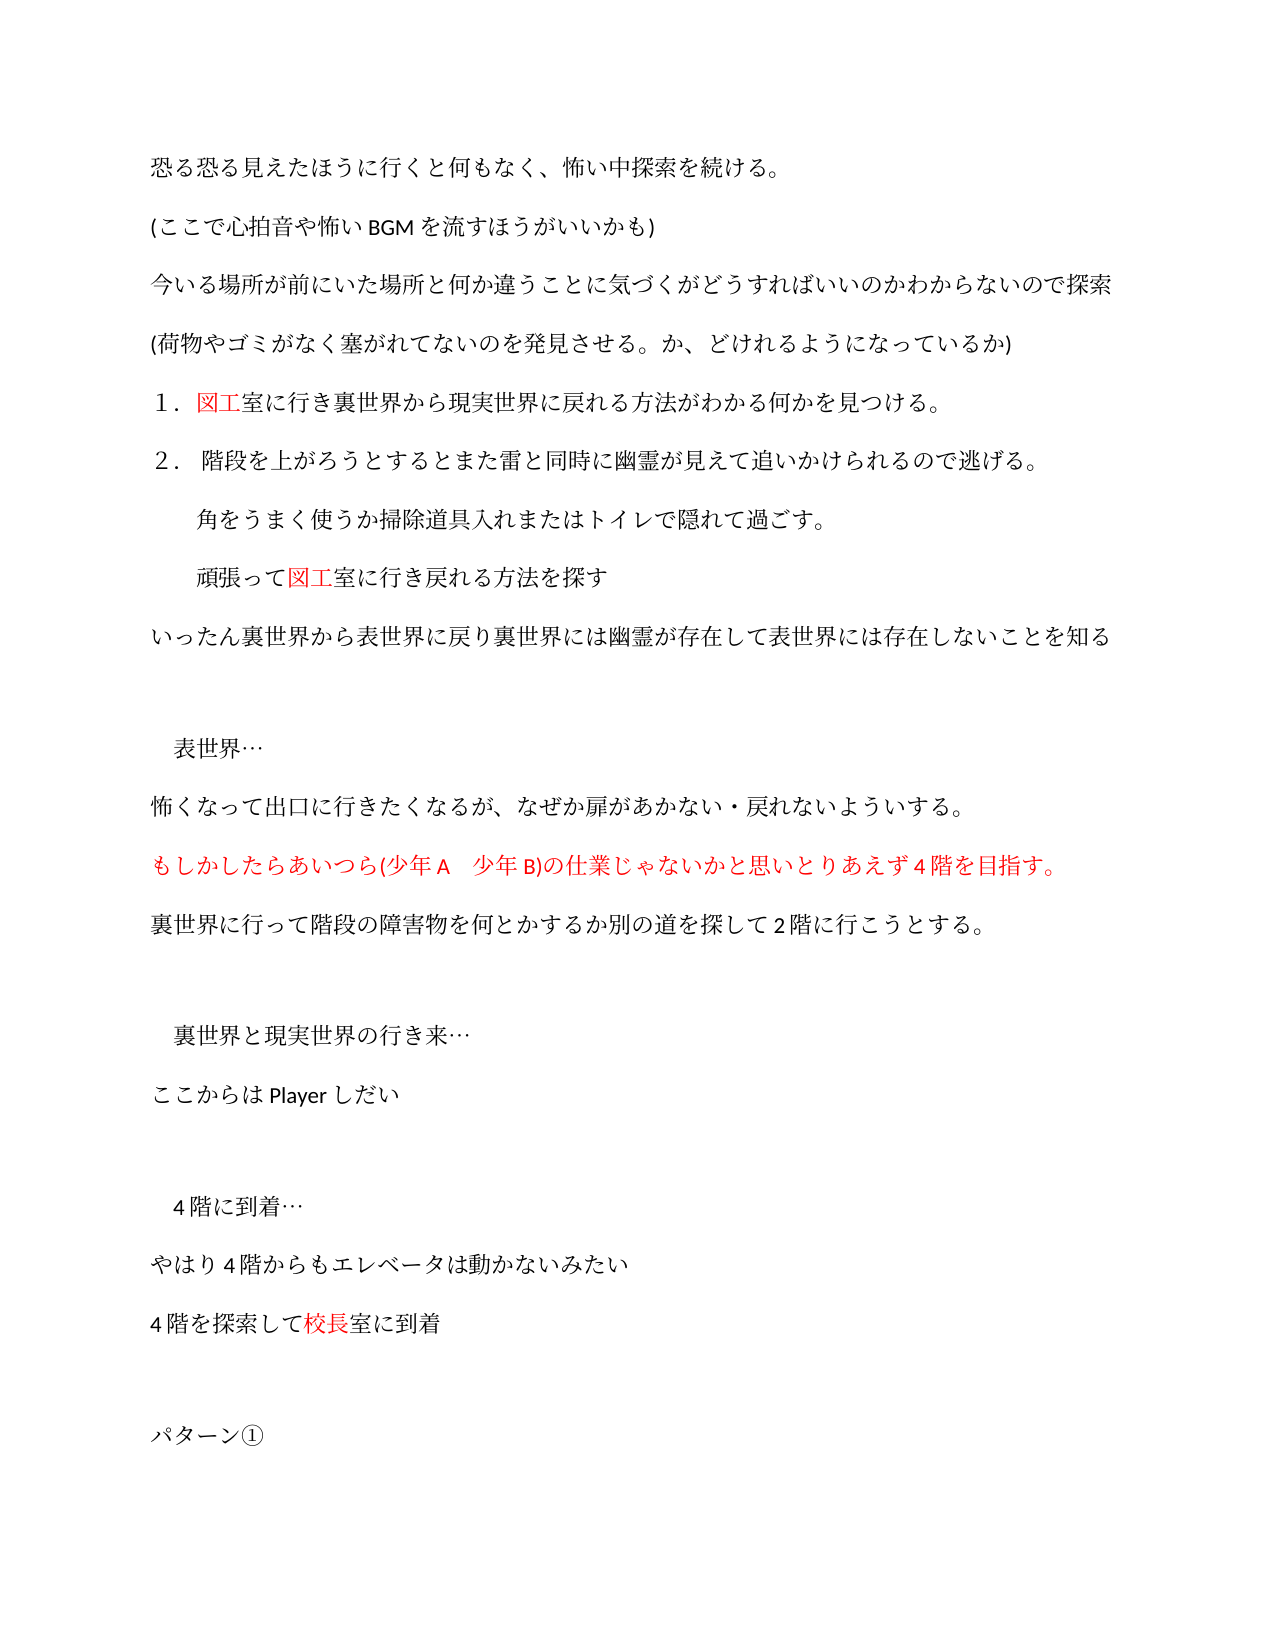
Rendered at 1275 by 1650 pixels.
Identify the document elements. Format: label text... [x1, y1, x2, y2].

text ２． 階段を上がろうとするとまた雷と同時に幽霊が見えて追いかけられるので逃げる。 [150, 443, 1125, 476]
text (荷物やゴミがなく塞がれてないのを発見させる。か、どけれるようになっているか) [150, 326, 1125, 359]
text パターン① [150, 1418, 1125, 1451]
text 4階に到着… [150, 1189, 1125, 1222]
text ここからはPlayerしだい [150, 1077, 1125, 1110]
text 頑張って図工室に行き戻れる方法を探す [150, 561, 1125, 593]
text (ここで心拍音や怖いBGMを流すほうがいいかも) [150, 209, 1125, 242]
text 裏世界に行って階段の障害物を何とかするか別の道を探して2階に行こうとする。 [150, 907, 1125, 940]
text 恐る恐る見えたほうに行くと何もなく、怖い中探索を続ける。 [150, 150, 1125, 183]
text 裏世界と現実世界の行き来… [150, 1018, 1125, 1051]
text もしかしたらあいつら(少年A 少年B)の仕業じゃないかと思いとりあえず4階を目指す。 [150, 848, 1125, 881]
text 今いる場所が前にいた場所と何か違うことに気づくがどうすればいいのかわからないので探索 [150, 267, 1125, 300]
text 角をうまく使うか掃除道具入れまたはトイレで隠れて過ごす。 [150, 502, 1125, 535]
text いったん裏世界から表世界に戻り裏世界には幽霊が存在して表世界には存在しないことを知る [150, 619, 1125, 652]
text 表世界… [150, 731, 1125, 764]
text 怖くなって出口に行きたくなるが、なぜか扉があかない・戻れないよういする。 [150, 789, 1125, 822]
text 4階を探索して校長室に到着 [150, 1306, 1125, 1339]
text やはり4階からもエレベータは動かないみたい [150, 1247, 1125, 1280]
text １．図工室に行き裏世界から現実世界に戻れる方法がわかる何かを見つける。 [150, 384, 1125, 417]
